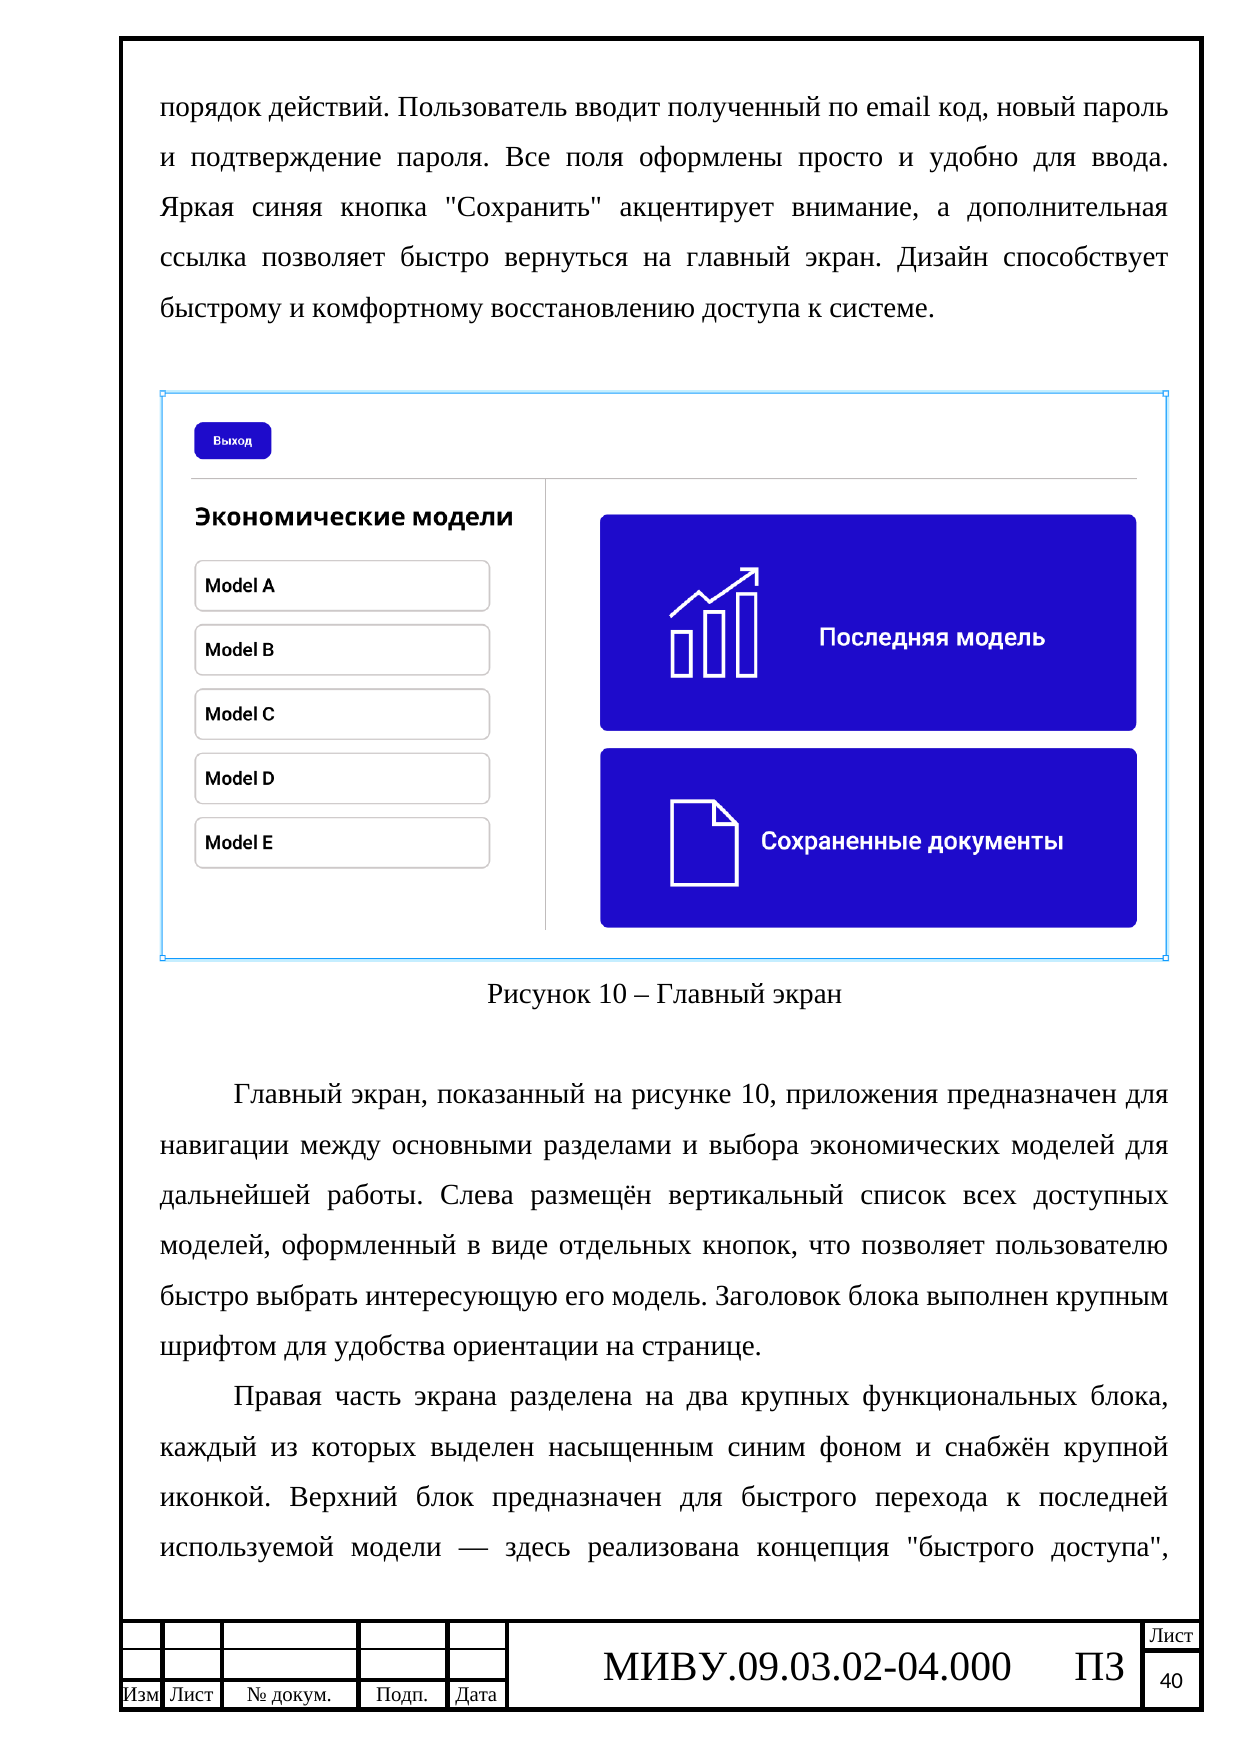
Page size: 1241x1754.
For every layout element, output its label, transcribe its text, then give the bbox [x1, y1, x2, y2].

text Рисунок 10 – Главный экран [159, 976, 1169, 1009]
text Главный экран, показанный на рисунке 10, приложения предназначен для навигации между основными разделами и выбора экономических моделей для дальнейшей работы. Слева размещён вертикальный список всех доступных моделей, оформленный в виде отдельных кнопок, что позволяет пользователю быстро выбрать интересующую его модель. Заголовок блока выполнен крупным шрифтом для удобства ориентации на странице. [159, 1076, 1169, 1362]
picture [159, 390, 1170, 962]
